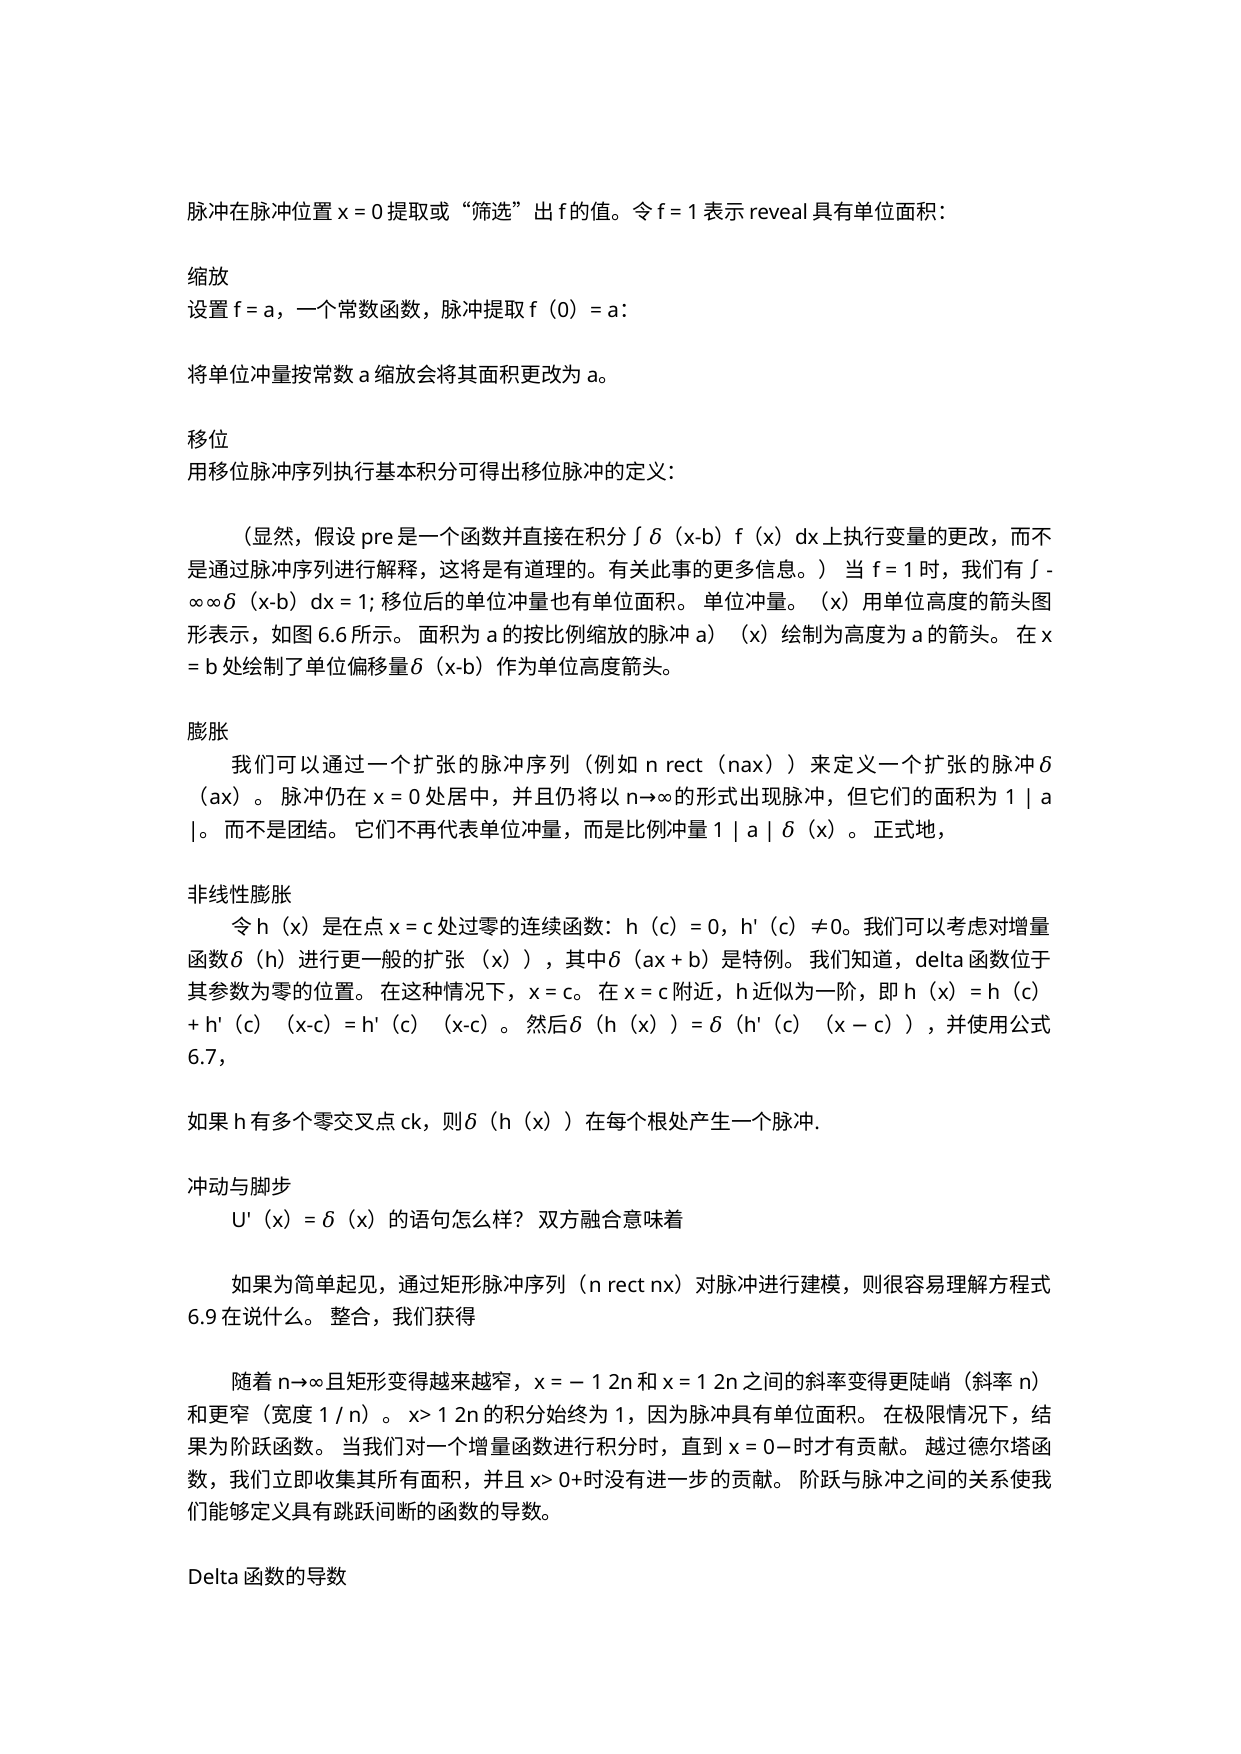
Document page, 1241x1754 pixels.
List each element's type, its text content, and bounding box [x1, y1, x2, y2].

text 移位 [187, 422, 1053, 454]
text 设置f = a，一个常数函数，脉冲提取f（0）= a： [187, 292, 1053, 324]
text 缩放 [187, 259, 1053, 292]
text 脉冲在脉冲位置x = 0提取或“筛选”出f的值。令f = 1表示reveal具有单位面积： [187, 194, 1053, 227]
text Delta函数的导数 [187, 1559, 1053, 1592]
text 用移位脉冲序列执行基本积分可得出移位脉冲的定义： [187, 454, 1053, 487]
text 我们可以通过一个扩张的脉冲序列（例如n rect（nax））来定义一个扩张的脉冲𝛿（ax）。 脉冲仍在x = 0处居中，并且仍将以n→∞的形式出现脉冲，但它们的面积为1 | a |。 而不是团结。 它们不再代表单位冲量，而是比例冲量1 | a | 𝛿（x）。 正式地， [187, 747, 1053, 844]
text 令h（x）是在点x = c处过零的连续函数：h（c）= 0，h'（c）≠0。我们可以考虑对增量函数𝛿（h）进行更一般的扩张 （x）），其中𝛿（ax + b）是特例。 我们知道，delta函数位于其参数为零的位置。 在这种情况下，x = c。 在x = c附近，h近似为一阶，即h（x）= h（c）+ h'（c）（x-c）= h'（c）（x-c）。 然后𝛿（h（x））= 𝛿（h'（c）（x − c）），并使用公式6.7， [187, 909, 1053, 1072]
text 如果为简单起见，通过矩形脉冲序列（n rect nx）对脉冲进行建模，则很容易理解方程式6.9在说什么。 整合，我们获得 [187, 1267, 1053, 1332]
text U'（x）= 𝛿（x）的语句怎么样？ 双方融合意味着 [187, 1202, 1053, 1234]
text 膨胀 [187, 714, 1053, 747]
text 非线性膨胀 [187, 877, 1053, 909]
text 将单位冲量按常数a缩放会将其面积更改为a。 [187, 357, 1053, 389]
text 随着n→∞且矩形变得越来越窄，x = − 1 2n和x = 1 2n之间的斜率变得更陡峭（斜率n）和更窄（宽度1 ∕ n）。 x> 1 2n的积分始终为1，因为脉冲具有单位面积。 在极限情况下，结果为阶跃函数。 当我们对一个增量函数进行积分时，直到x = 0−时才有贡献。 越过德尔塔函数，我们立即收集其所有面积，并且x> 0+时没有进一步的贡献。 阶跃与脉冲之间的关系使我们能够定义具有跳跃间断的函数的导数。 [187, 1364, 1053, 1527]
text （显然，假设pre是一个函数并直接在积分∫𝛿（x-b）f（x）dx上执行变量的更改，而不是通过脉冲序列进行解释，这将是有道理的。有关此事的更多信息。） 当f = 1时，我们有∫-∞∞𝛿（x-b）dx = 1; 移位后的单位冲量也有单位面积。 单位冲量。（x）用单位高度的箭头图形表示，如图6.6所示。 面积为a的按比例缩放的脉冲a）（x）绘制为高度为a的箭头。 在x = b处绘制了单位偏移量𝛿（x-b）作为单位高度箭头。 [187, 519, 1053, 682]
text 冲动与脚步 [187, 1169, 1053, 1202]
text 如果h有多个零交叉点ck，则𝛿（h（x））在每个根处产生一个脉冲. [187, 1104, 1053, 1137]
